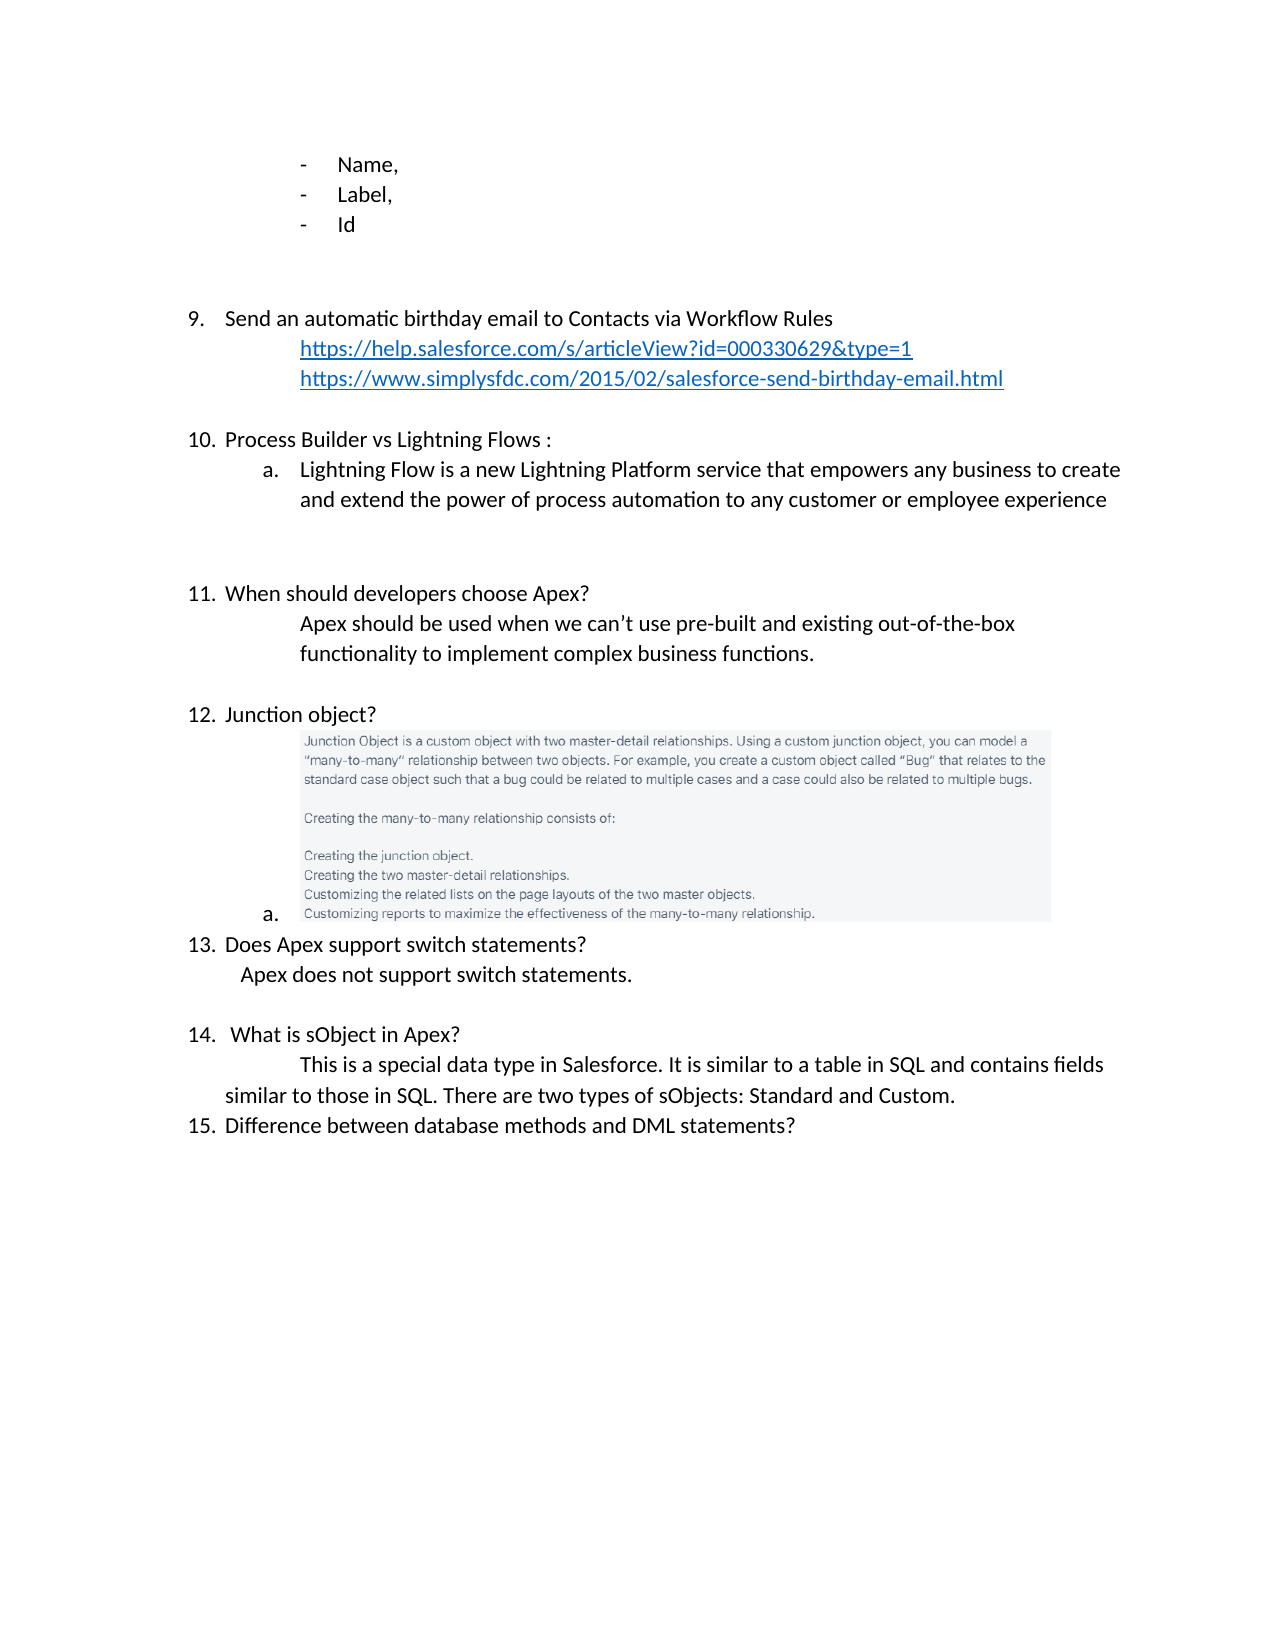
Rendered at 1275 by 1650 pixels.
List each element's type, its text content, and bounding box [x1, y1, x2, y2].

list Process Builder vs Lightning Flows : [187, 425, 1125, 453]
picture [300, 730, 1052, 922]
list https://www.simplysfdc.com/2015/02/salesforce-send-birthday-email.html [225, 364, 1125, 393]
list Apex does not support switch statements. [225, 960, 1125, 988]
list Difference between database methods and DML statements? [187, 1111, 1125, 1139]
list When should developers choose Apex? [187, 579, 1125, 607]
list Send an automatic birthday email to Contacts via Workflow Rules [187, 304, 1125, 332]
list Id [300, 210, 1125, 238]
list Name, [300, 150, 1125, 178]
list Does Apex support switch statements? [187, 930, 1125, 958]
list This is a special data type in Salesforce. It is similar to a table in SQL and contains fields similar to those in SQL. There are two types of sObjects: Standard and Custom. [225, 1051, 1125, 1109]
list What is sObject in Apex? [187, 1020, 1125, 1048]
list Label, [300, 180, 1125, 208]
list Lightning Flow is a new Lightning Platform service that empowers any business to create and extend the power of process automation to any customer or employee experience [262, 455, 1125, 513]
list Junction object? [187, 700, 1125, 728]
list https://help.salesforce.com/s/articleView?id=000330629&type=1 [225, 334, 1125, 362]
list Apex should be used when we can’t use pre-built and existing out-of-the-box functionality to implement complex business functions. [300, 609, 1125, 668]
